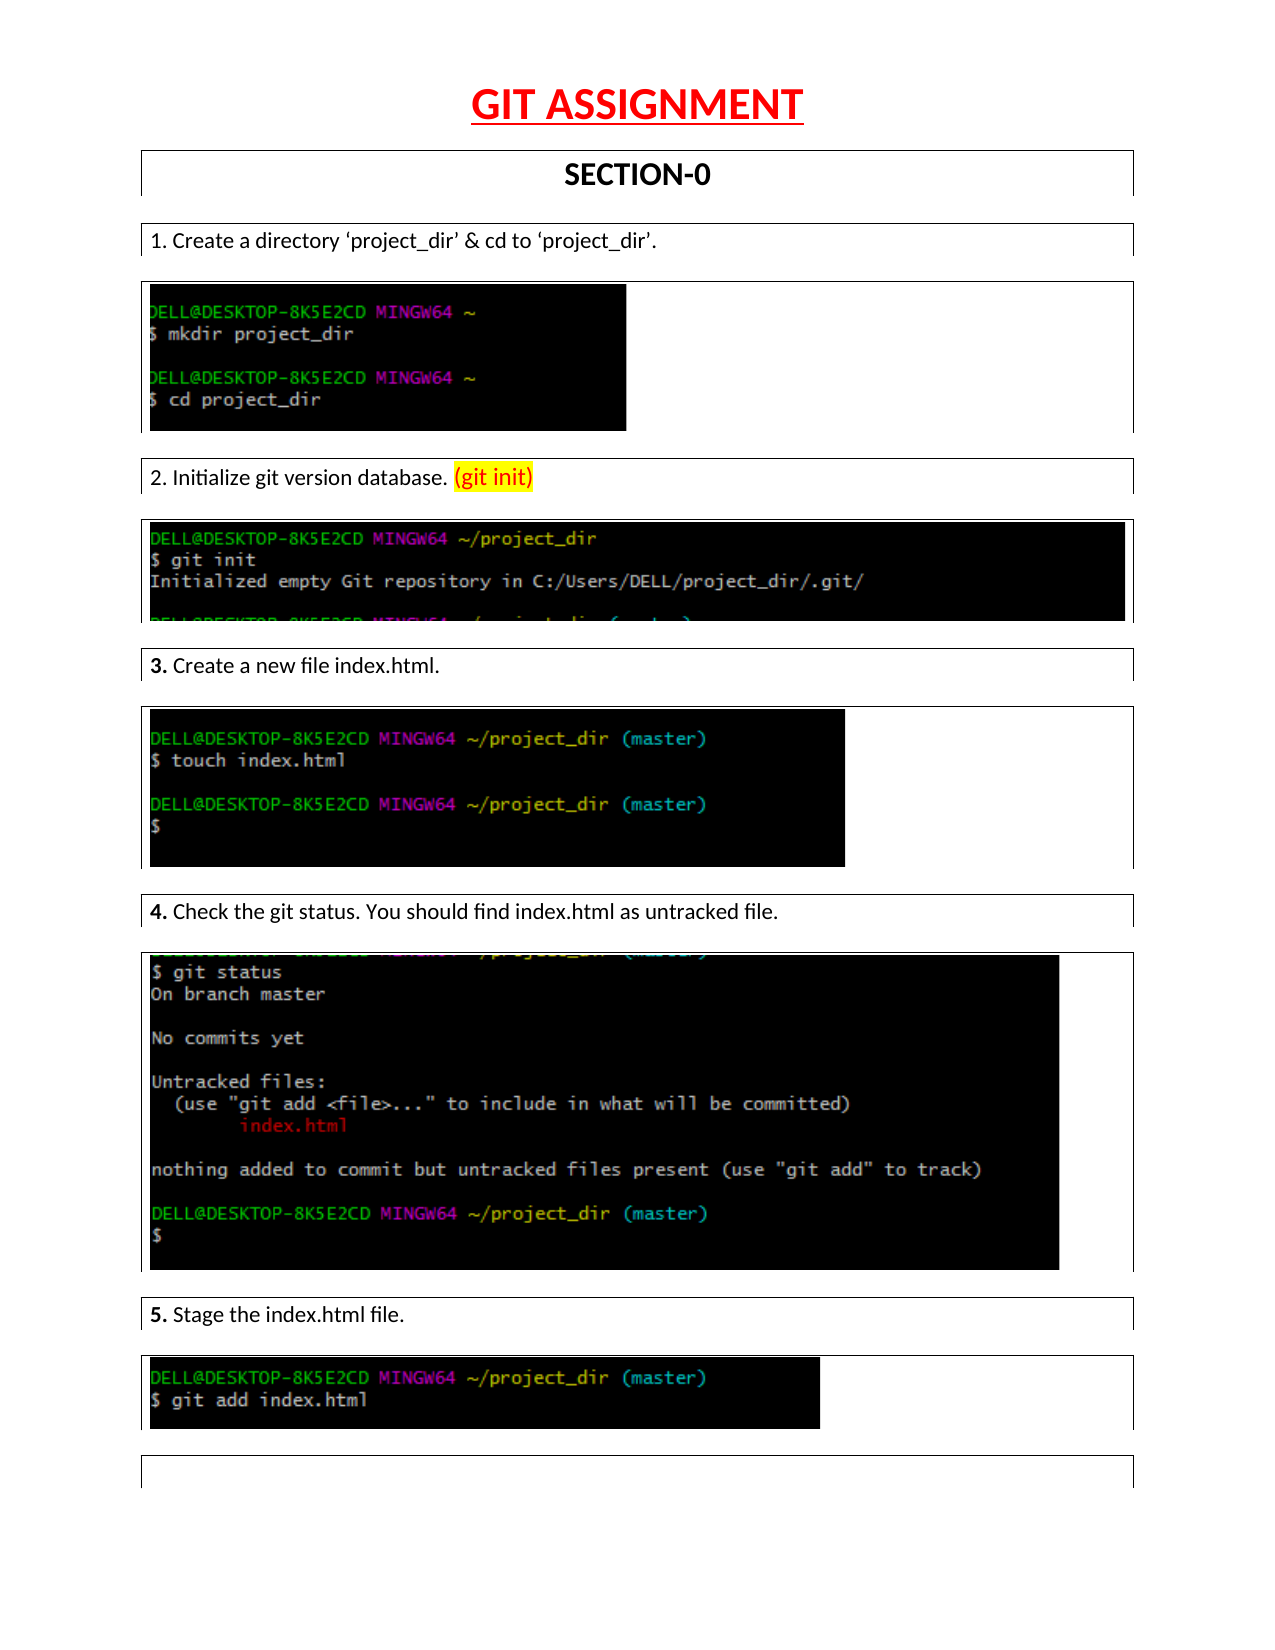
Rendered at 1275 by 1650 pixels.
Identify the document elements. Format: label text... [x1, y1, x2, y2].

text 4. Check the git status. You should find index.html as untracked file. [142, 895, 1133, 927]
picture [150, 955, 1060, 1270]
picture [150, 522, 1125, 621]
picture [150, 709, 846, 867]
text 1. Create a directory ‘project_dir’ & cd to ‘project_dir’. [142, 224, 1133, 256]
text SECTION-0 [142, 151, 1133, 196]
picture [150, 1357, 821, 1429]
text 3. Create a new file index.html. [142, 649, 1133, 681]
picture [150, 284, 627, 431]
text 5. Stage the index.html file. [142, 1298, 1133, 1330]
text 2. Initialize git version database. (git init) [142, 459, 1133, 494]
